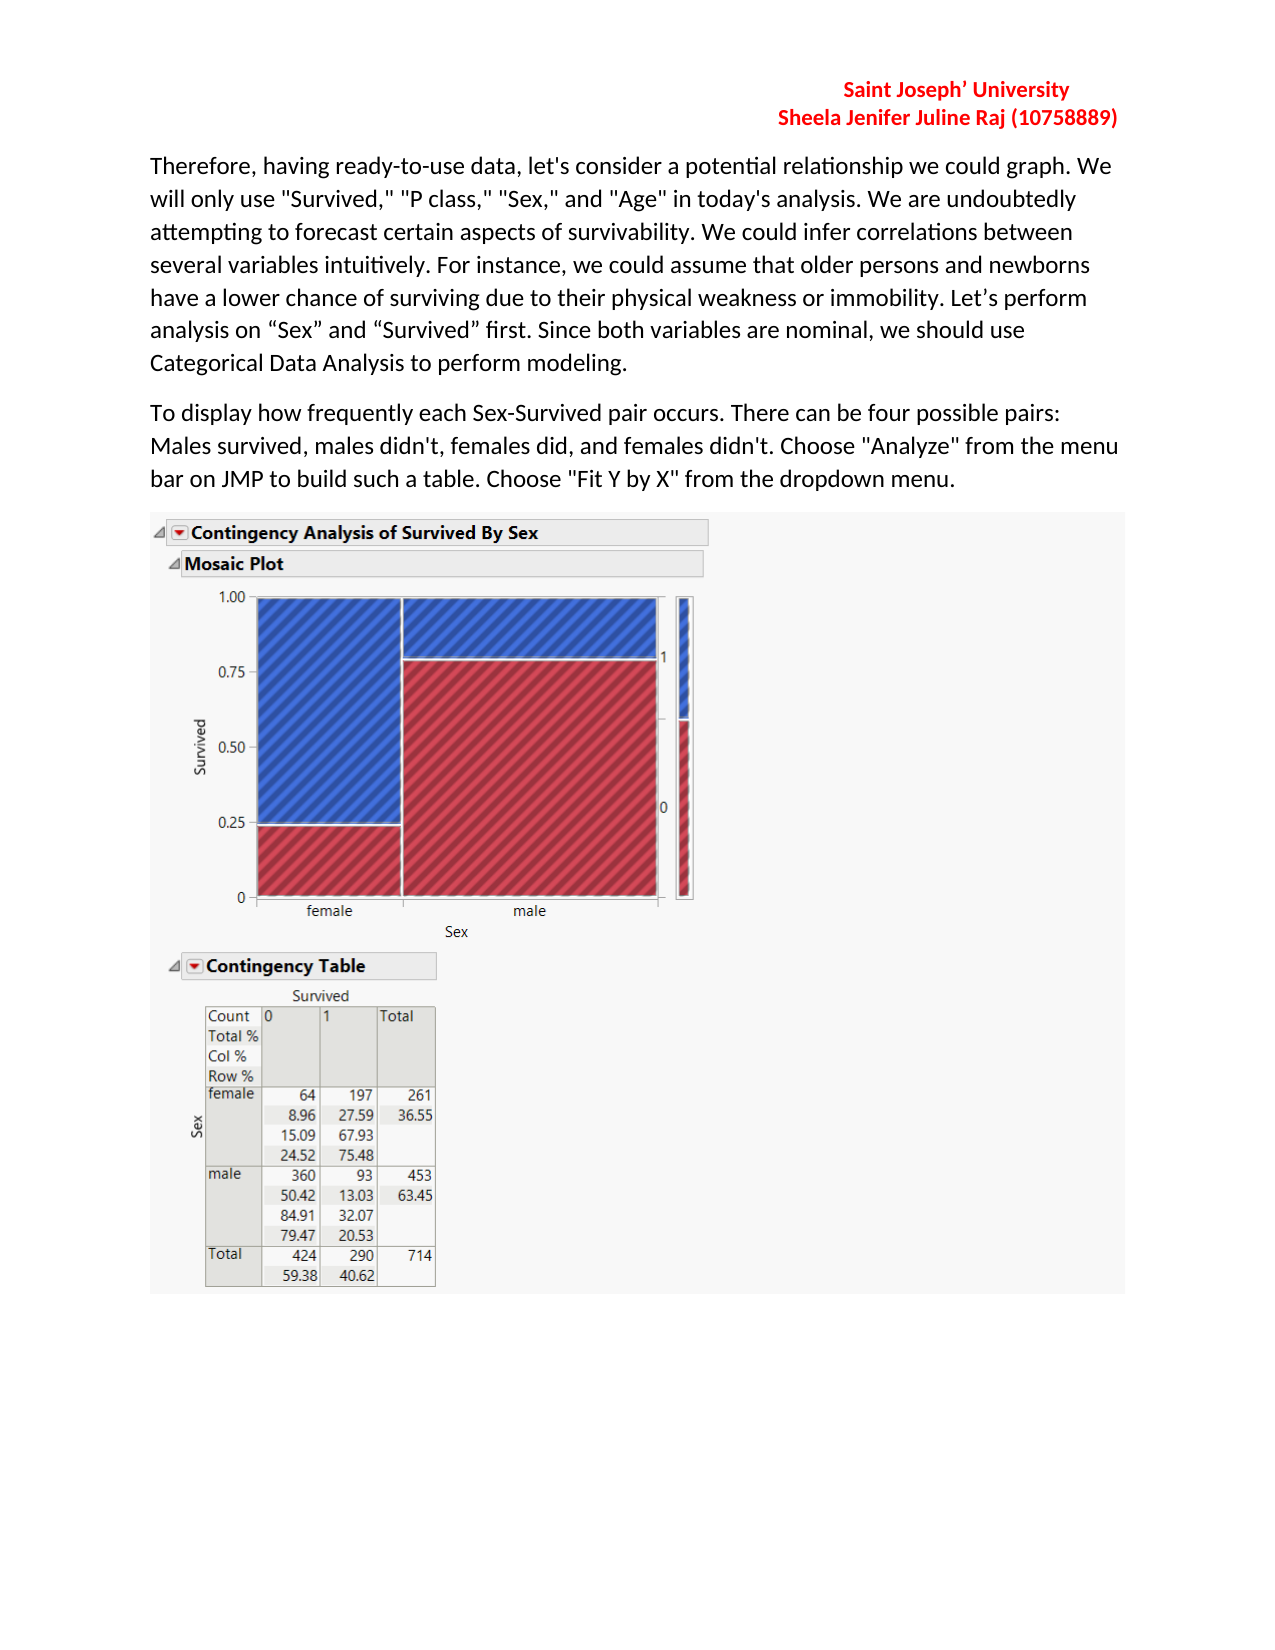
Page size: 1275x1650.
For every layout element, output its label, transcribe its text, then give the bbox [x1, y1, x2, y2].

picture [150, 512, 1125, 1294]
text To display how frequently each Sex-Survived pair occurs. There can be four possible pairs: Males survived, males didn't, females did, and females didn't. Choose "Analyze" from the menu bar on JMP to build such a table. Choose "Fit Y by X" from the dropdown menu. [150, 397, 1125, 493]
text Therefore, having ready-to-use data, let's consider a potential relationship we could graph. We will only use "Survived," "P class," "Sex," and "Age" in today's analysis. We are undoubtedly attempting to forecast certain aspects of survivability. We could infer correlations between several variables intuitively. For instance, we could assume that older persons and newborns have a lower chance of surviving due to their physical weakness or immobility. Let’s perform analysis on “Sex” and “Survived” first. Since both variables are nominal, we should use Categorical Data Analysis to perform modeling. [150, 150, 1125, 378]
